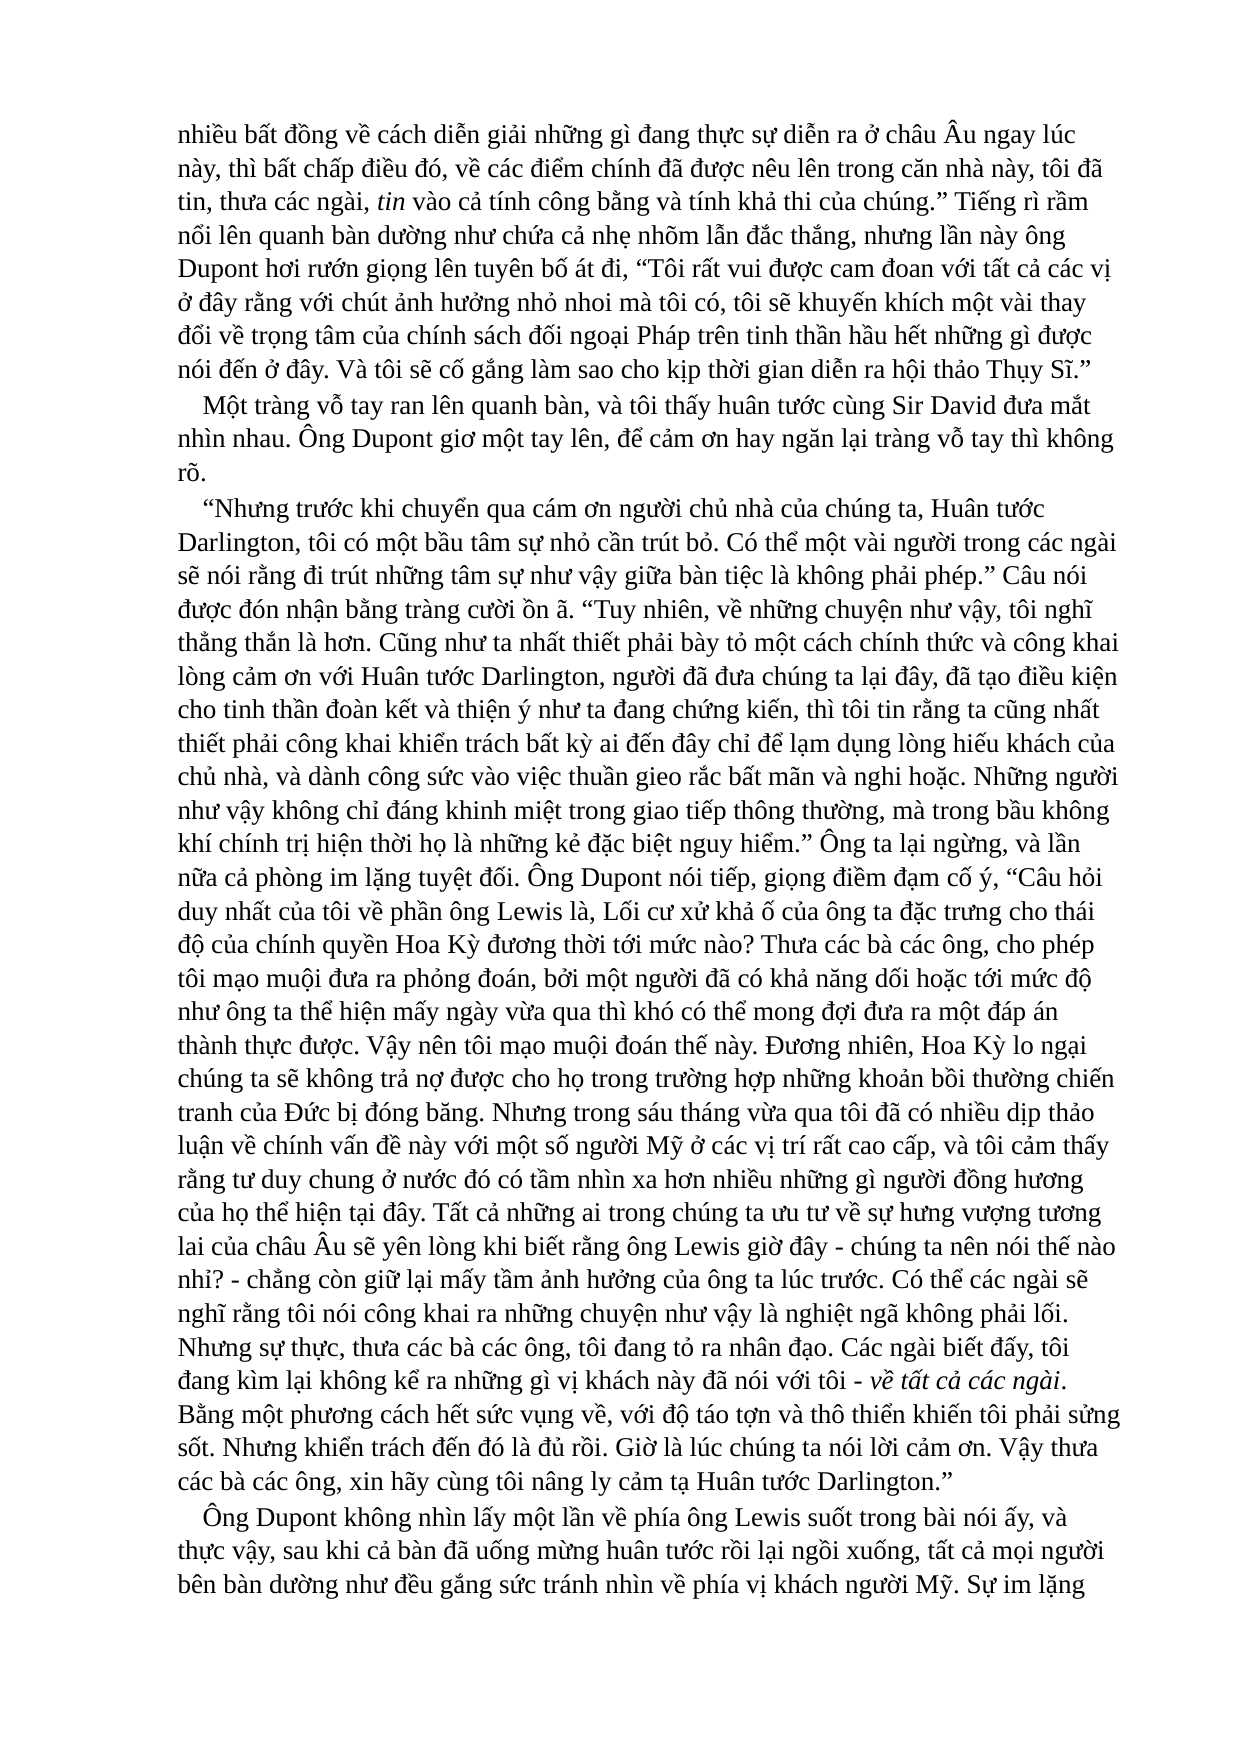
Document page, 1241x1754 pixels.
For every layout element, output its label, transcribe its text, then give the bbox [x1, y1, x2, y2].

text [177, 118, 1122, 384]
text “Nhưng trước khi chuyển qua cám ơn người chủ nhà của chúng ta, Huân tước Darlington, tôi có một bầu tâm sự nhỏ cần trút bỏ. Có thể một vài người trong các ngài sẽ nói rằng đi trút những tâm sự như vậy giữa bàn tiệc là không phải phép.” Câu nói được đón nhận bằng tràng cười ồn ã. “Tuy nhiên, về những chuyện như vậy, tôi nghĩ thẳng thắn là hơn. Cũng như ta nhất thiết phải bày tỏ một cách chính thức và công khai lòng cảm ơn với Huân tước Darlington, người đã đưa chúng ta lại đây, đã tạo điều kiện cho tinh thần đoàn kết và thiện ý như ta đang chứng kiến, thì tôi tin rằng ta cũng nhất thiết phải công khai khiển trách bất kỳ ai đến đây chỉ để lạm dụng lòng hiếu khách của chủ nhà, và dành công sức vào việc thuần gieo rắc bất mãn và nghi hoặc. Những người như vậy không chỉ đáng khinh miệt trong giao tiếp thông thường, mà trong bầu không khí chính trị hiện thời họ là những kẻ đặc biệt nguy hiểm.” Ông ta lại ngừng, và lần nữa cả phòng im lặng tuyệt đối. Ông Dupont nói tiếp, giọng điềm đạm cố ý, “Câu hỏi duy nhất của tôi về phần ông Lewis là, Lối cư xử khả ố của ông ta đặc trưng cho thái độ của chính quyền Hoa Kỳ đương thời tới mức nào? Thưa các bà các ông, cho phép tôi mạo muội đưa ra phỏng đoán, bởi một người đã có khả năng dối hoặc tới mức độ như ông ta thể hiện mấy ngày vừa qua thì khó có thể mong đợi đưa ra một đáp án thành thực được. Vậy nên tôi mạo muội đoán thế này. Đương nhiên, Hoa Kỳ lo ngại chúng ta sẽ không trả nợ được cho họ trong trường hợp những khoản bồi thường chiến tranh của Đức bị đóng băng. Nhưng trong sáu tháng vừa qua tôi đã có nhiều dịp thảo luận về chính vấn đề này với một số người Mỹ ở các vị trí rất cao cấp, và tôi cảm thấy rằng tư duy chung ở nước đó có tầm nhìn xa hơn nhiều những gì người đồng hương của họ thể hiện tại đây. Tất cả những ai trong chúng ta ưu tư về sự hưng vượng tương lai của châu Âu sẽ yên lòng khi biết rằng ông Lewis giờ đây - chúng ta nên nói thế nào nhỉ? - chẳng còn giữ lại mấy tầm ảnh hưởng của ông ta lúc trước. Có thể các ngài sẽ nghĩ rằng tôi nói công khai ra những chuyện như vậy là nghiệt ngã không phải lối. Nhưng sự thực, thưa các bà các ông, tôi đang tỏ ra nhân đạo. Các ngài biết đấy, tôi đang kìm lại không kể ra những gì vị khách này đã nói với tôi - về tất cả các ngài. Bằng một phương cách hết sức vụng về, với độ táo tợn và thô thiển khiến tôi phải sửng sốt. Nhưng khiển trách đến đó là đủ rồi. Giờ là lúc chúng ta nói lời cảm ơn. Vậy thưa các bà các ông, xin hãy cùng tôi nâng ly cảm tạ Huân tước Darlington.” [177, 492, 1122, 1496]
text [177, 1501, 1122, 1599]
text Một tràng vỗ tay ran lên quanh bàn, và tôi thấy huân tước cùng Sir David đưa mắt nhìn nhau. Ông Dupont giơ một tay lên, để cảm ơn hay ngăn lại tràng vỗ tay thì không rõ. [177, 389, 1122, 487]
